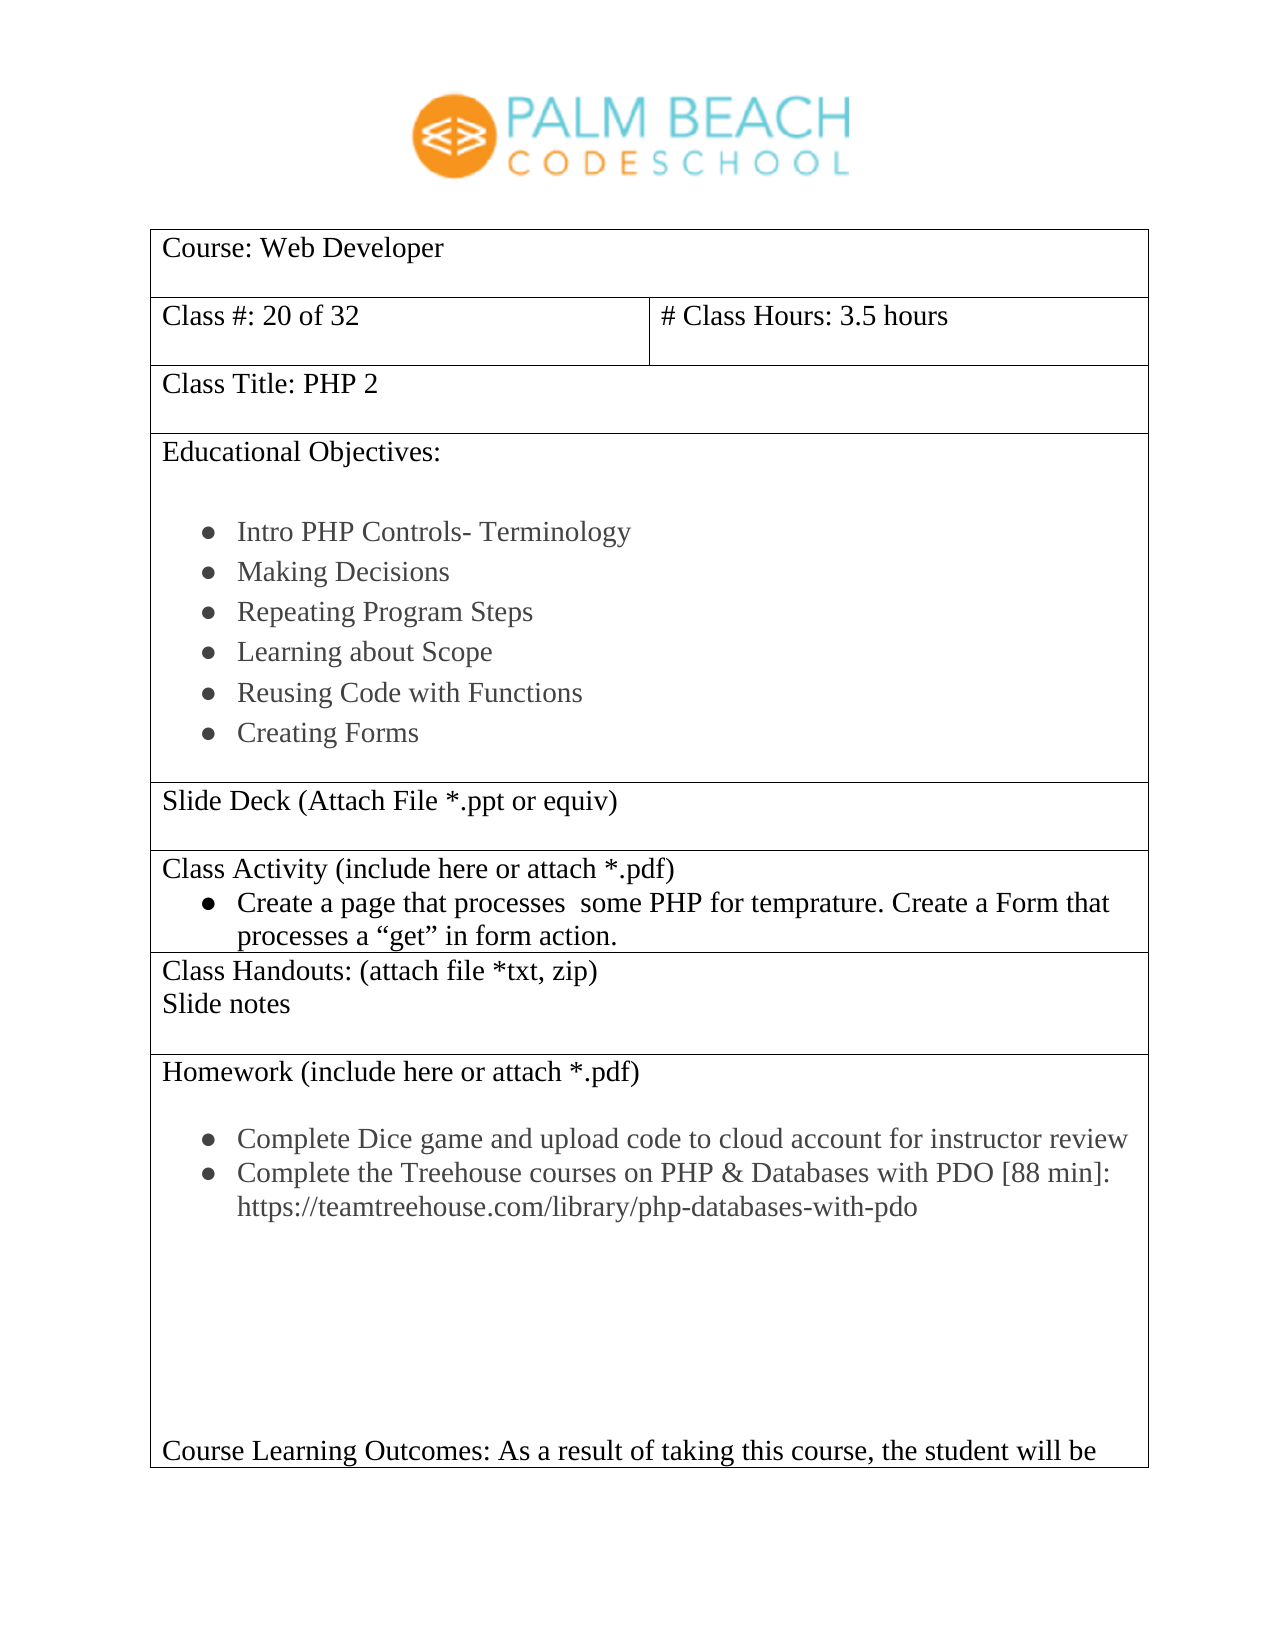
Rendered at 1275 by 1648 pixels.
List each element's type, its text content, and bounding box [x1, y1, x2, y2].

table_cell Class #: 20 of 32 [151, 298, 649, 365]
picture [408, 73, 867, 196]
table_cell Class Activity (include here or attach *.pdf) Create a page that processes some PHP for temprature. Create a Form that processes a “get” in form action. [151, 851, 1148, 952]
table_cell Class Handouts: (attach file *txt, zip) Slide notes [151, 953, 1148, 1053]
table_cell Educational Objectives: Intro PHP Controls- Terminology Making Decisions Repeating Program Steps Learning about Scope Reusing Code with Functions Creating Forms [151, 434, 1148, 782]
table_cell Class Title: PHP 2 [151, 366, 1148, 433]
table_cell Slide Deck (Attach File *.ppt or equiv) [151, 783, 1148, 850]
table_header Course: Web Developer [151, 230, 1148, 297]
table_cell # Class Hours: 3.5 hours [650, 298, 1148, 365]
